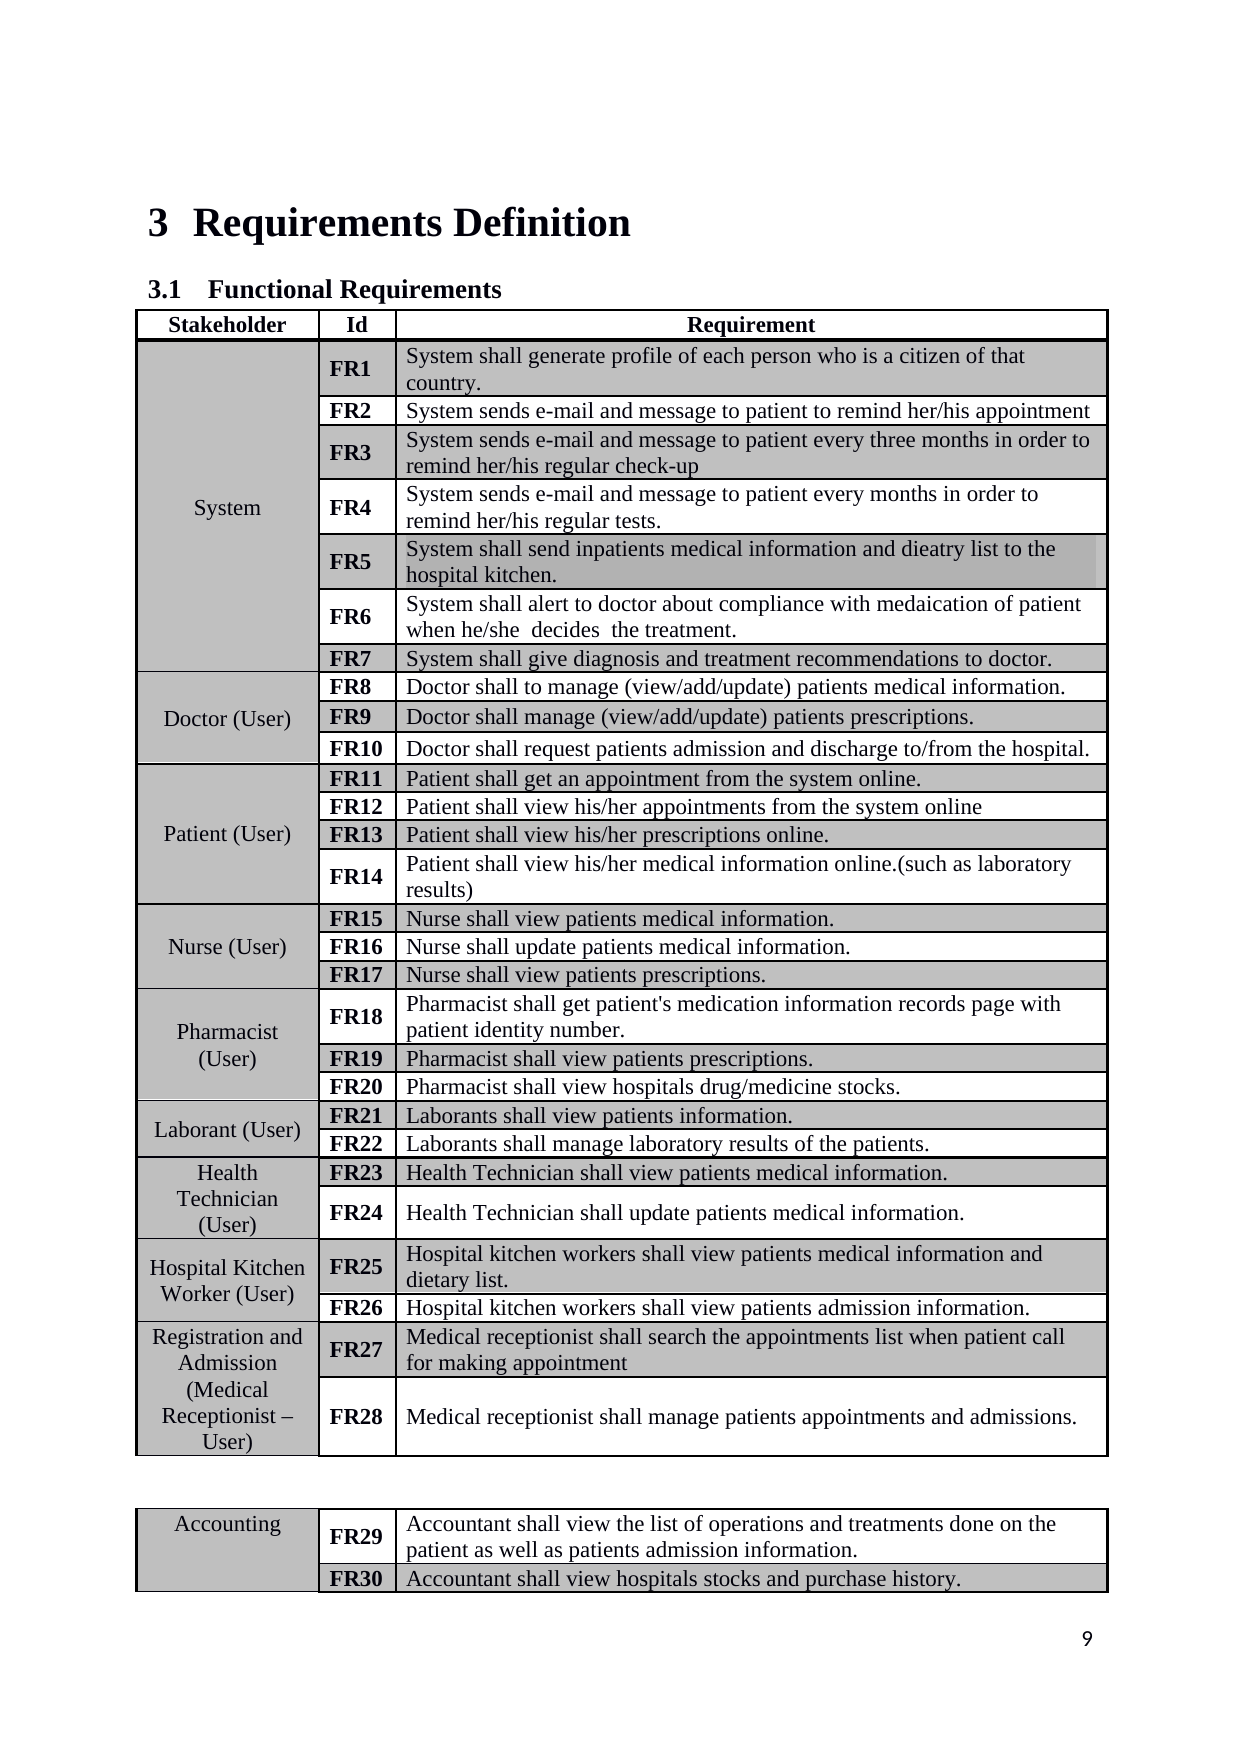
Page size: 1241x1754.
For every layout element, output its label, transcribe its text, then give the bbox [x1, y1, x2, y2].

subtitle Requirements Definition [148, 198, 1093, 246]
table_cell [320, 821, 395, 848]
table_cell [320, 905, 395, 931]
table_cell [320, 1130, 395, 1156]
table_cell [320, 850, 395, 903]
table_cell [320, 933, 395, 959]
table_cell Nurse shall view patients prescriptions. [397, 962, 1106, 988]
table_cell Patient shall view his/her prescriptions online. [397, 821, 1106, 848]
table_cell [320, 342, 395, 395]
table_cell Registration and Admission (Medical Receptionist – User) [138, 1322, 318, 1455]
table_cell Hospital Kitchen Worker (User) [138, 1239, 318, 1321]
table_cell [320, 645, 395, 671]
table_cell Patient shall get an appointment from the system online. [397, 765, 1106, 791]
table_cell [320, 1073, 395, 1099]
table_cell System shall generate profile of each person who is a citizen of that country. [397, 342, 1106, 395]
table_cell [320, 426, 395, 478]
table_cell Medical receptionist shall search the appointments list when patient call for making appointment [397, 1323, 1106, 1376]
table_cell [320, 480, 395, 533]
table_cell [320, 990, 395, 1043]
table_cell Medical receptionist shall manage patients appointments and admissions. [397, 1378, 1106, 1455]
table_cell Pharmacist shall get patient's medication information records page with patient identity number. [397, 990, 1106, 1043]
table_header Accounting [138, 1509, 318, 1591]
table_cell Laborants shall manage laboratory results of the patients. [397, 1130, 1106, 1156]
table_cell Hospital kitchen workers shall view patients admission information. [397, 1295, 1106, 1321]
table_cell System shall give diagnosis and treatment recommendations to doctor. [397, 645, 1106, 671]
table_cell [320, 673, 395, 699]
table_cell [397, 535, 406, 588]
table_cell [320, 1045, 395, 1071]
table_cell System sends e-mail and message to patient to remind her/his appointment [397, 397, 1106, 423]
table_header Stakeholder [138, 311, 318, 338]
table_cell Patient shall view his/her appointments from the system online [397, 793, 1106, 819]
table_cell [320, 702, 395, 731]
table_header Id [320, 311, 395, 338]
table_cell [320, 1159, 395, 1185]
table_cell Pharmacist shall view patients prescriptions. [397, 1045, 1106, 1071]
table_header Accountant shall view the list of operations and treatments done on the patient as well as patients admission information. [397, 1510, 1106, 1563]
table_header [320, 1510, 395, 1563]
subtitle Functional Requirements [148, 273, 1093, 305]
table_header Requirement [397, 311, 1106, 338]
table_cell System sends e-mail and message to patient every three months in order to remind her/his regular check-up [397, 426, 1106, 478]
table_cell [320, 765, 395, 791]
table_cell System [138, 342, 318, 671]
table_cell [320, 793, 395, 819]
table_cell [320, 1323, 395, 1376]
table_cell [320, 1295, 395, 1321]
table_cell Doctor shall to manage (view/add/update) patients medical information. [397, 673, 1106, 699]
table_cell Patient shall view his/her medical information online.(such as laboratory results) [397, 850, 1106, 903]
table_cell Laborant (User) [138, 1101, 318, 1156]
table_cell Health Technician (User) [138, 1158, 318, 1238]
table_cell [320, 1102, 395, 1128]
table_cell Nurse (User) [138, 905, 318, 988]
table_cell [320, 397, 395, 423]
table_cell Health Technician shall view patients medical information. [397, 1159, 1106, 1185]
table_cell Doctor (User) [138, 672, 318, 762]
table_cell Health Technician shall update patients medical information. [397, 1187, 1106, 1238]
table_cell [320, 1240, 395, 1292]
table_cell System shall alert to doctor about compliance with medaication of patient when he/she decides the treatment. [397, 590, 1106, 643]
table_cell Hospital kitchen workers shall view patients medical information and dietary list. [397, 1240, 1106, 1292]
table_cell Accountant shall view hospitals stocks and purchase history. [397, 1564, 1106, 1591]
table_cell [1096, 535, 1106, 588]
table_cell Patient (User) [138, 765, 318, 903]
table_cell Laborants shall view patients information. [397, 1102, 1106, 1128]
table_cell Nurse shall update patients medical information. [397, 933, 1106, 959]
table_cell [320, 590, 395, 643]
table_cell Doctor shall request patients admission and discharge to/from the hospital. [397, 733, 1106, 762]
table_cell Pharmacist shall view hospitals drug/medicine stocks. [397, 1073, 1106, 1099]
table_cell Pharmacist (User) [138, 989, 318, 1099]
table_cell [320, 1564, 395, 1591]
table_cell System sends e-mail and message to patient every months in order to remind her/his regular tests. [397, 480, 1106, 533]
table_cell [320, 1378, 395, 1455]
table_cell [320, 733, 395, 762]
table_cell Nurse shall view patients medical information. [397, 905, 1106, 931]
table_cell Doctor shall manage (view/add/update) patients prescriptions. [397, 702, 1106, 731]
table_cell [320, 1187, 395, 1238]
table_cell [320, 962, 395, 988]
table_cell [320, 535, 395, 588]
